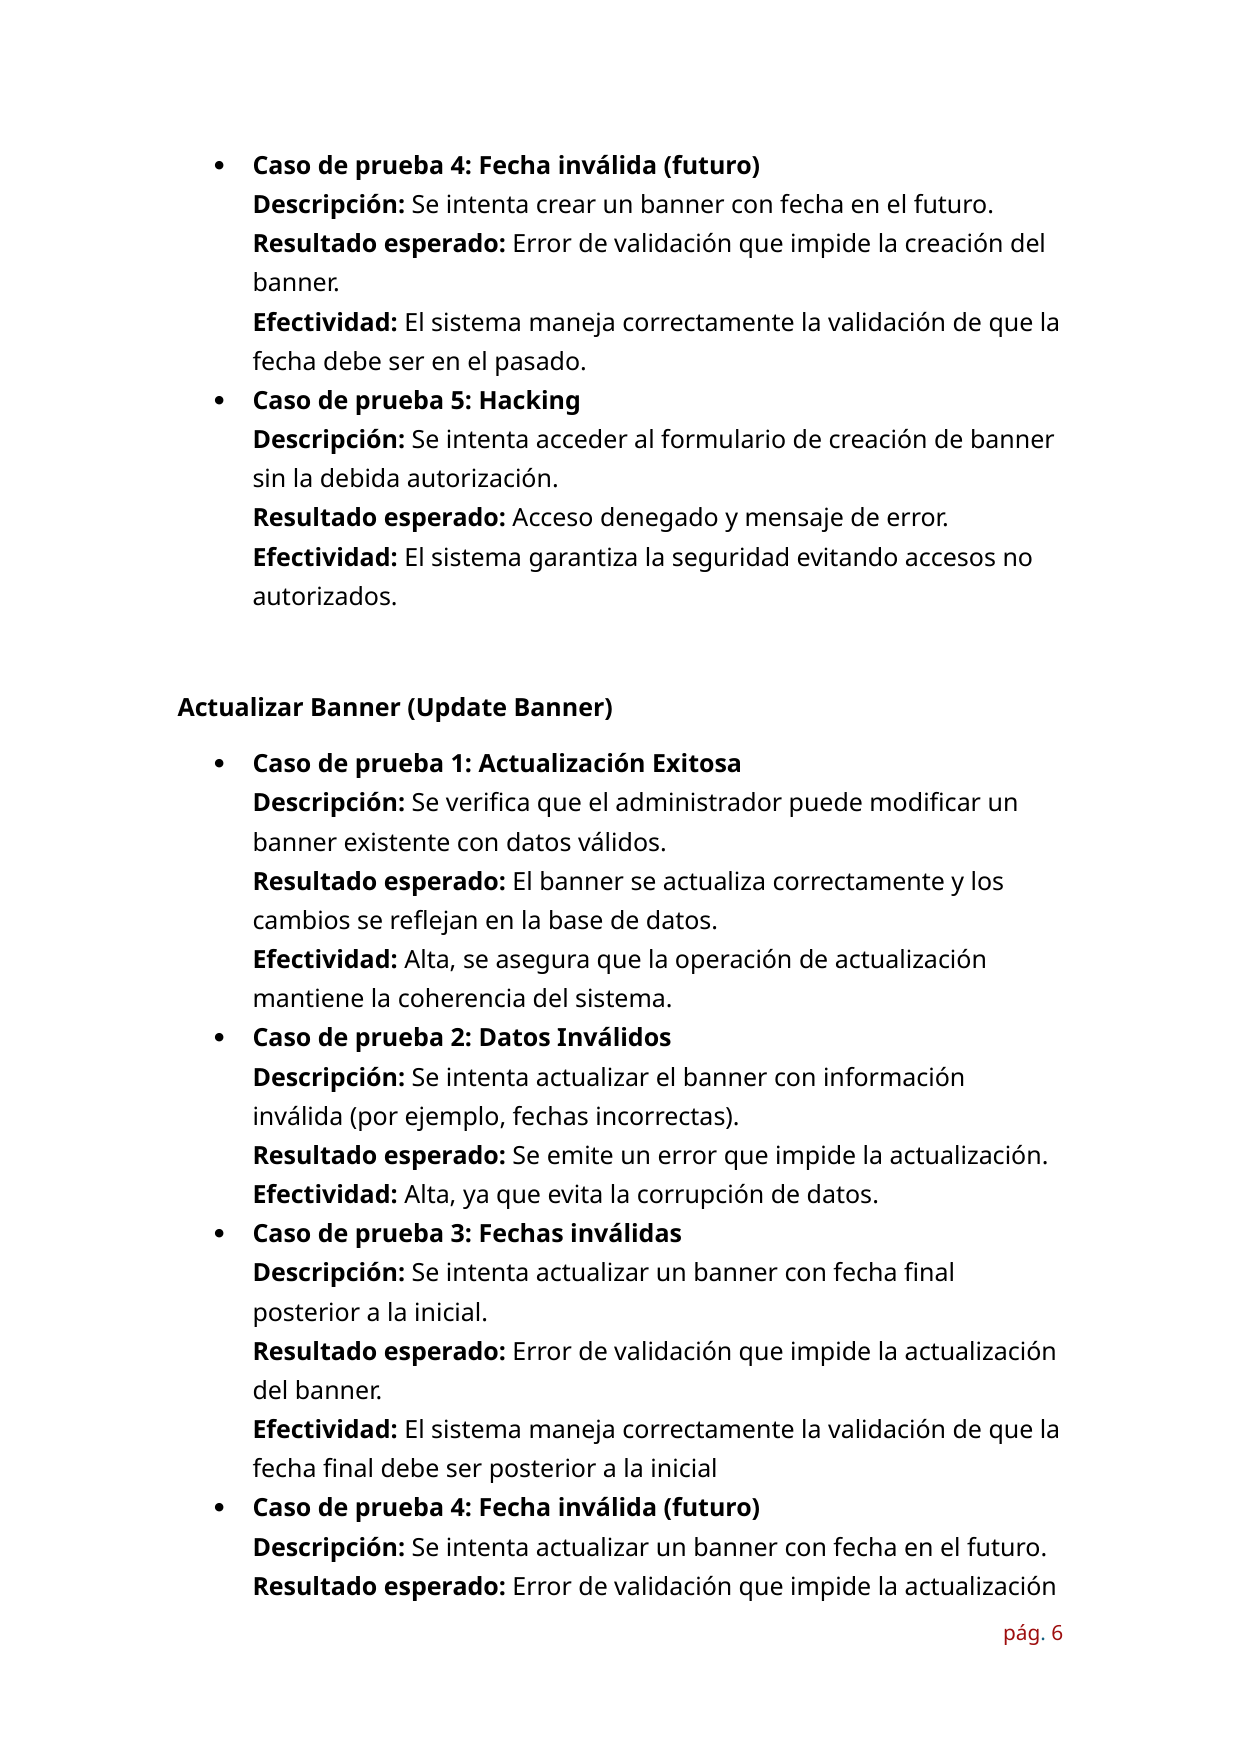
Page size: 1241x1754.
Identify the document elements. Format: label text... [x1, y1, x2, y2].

list Caso de prueba 1: Actualización Exitosa Descripción: Se verifica que el administrador puede modificar un banner existente con datos válidos. Resultado esperado: El banner se actualiza correctamente y los cambios se reflejan en la base de datos. Efectividad: Alta, se asegura que la operación de actualización mantiene la coherencia del sistema. [215, 746, 1063, 1015]
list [215, 1490, 1063, 1602]
list Caso de prueba 2: Datos Inválidos Descripción: Se intenta actualizar el banner con información inválida (por ejemplo, fechas incorrectas). Resultado esperado: Se emite un error que impide la actualización. Efectividad: Alta, ya que evita la corrupción de datos. [215, 1020, 1063, 1211]
list Caso de prueba 3: Fechas inválidas Descripción: Se intenta actualizar un banner con fecha final posterior a la inicial. Resultado esperado: Error de validación que impide la actualización del banner. Efectividad: El sistema maneja correctamente la validación de que la fecha final debe ser posterior a la inicial [215, 1216, 1063, 1485]
text Actualizar Banner (Update Banner) [177, 690, 1063, 724]
list Caso de prueba 4: Fecha inválida (futuro) Descripción: Se intenta crear un banner con fecha en el futuro. Resultado esperado: Error de validación que impide la creación del banner. Efectividad: El sistema maneja correctamente la validación de que la fecha debe ser en el pasado. [215, 148, 1063, 377]
list Caso de prueba 5: Hacking Descripción: Se intenta acceder al formulario de creación de banner sin la debida autorización. Resultado esperado: Acceso denegado y mensaje de error. Efectividad: El sistema garantiza la seguridad evitando accesos no autorizados. [215, 383, 1063, 612]
